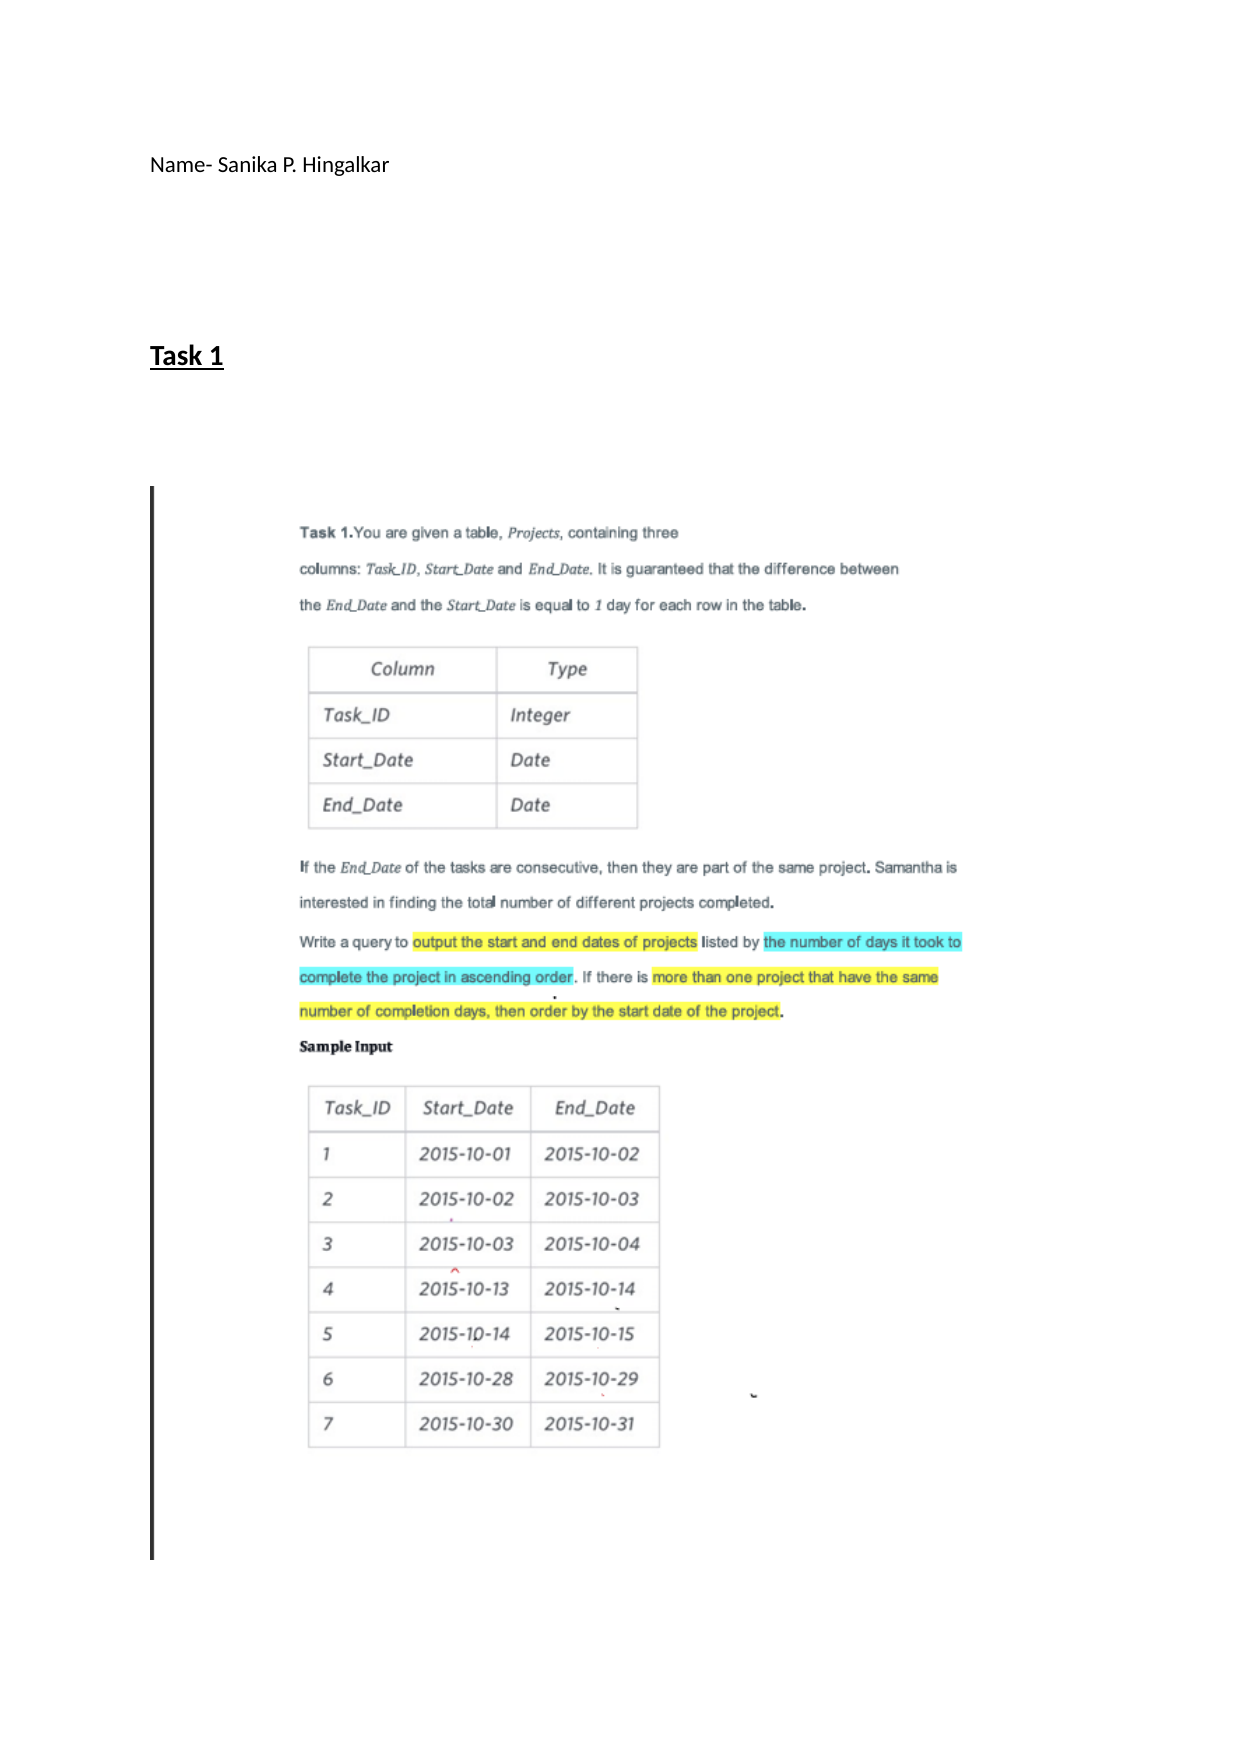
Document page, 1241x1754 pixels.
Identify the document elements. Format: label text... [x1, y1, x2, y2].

text Task 1 [150, 337, 1090, 373]
picture [150, 486, 1091, 1560]
text Name- Sanika P. Hingalkar [150, 150, 1090, 178]
